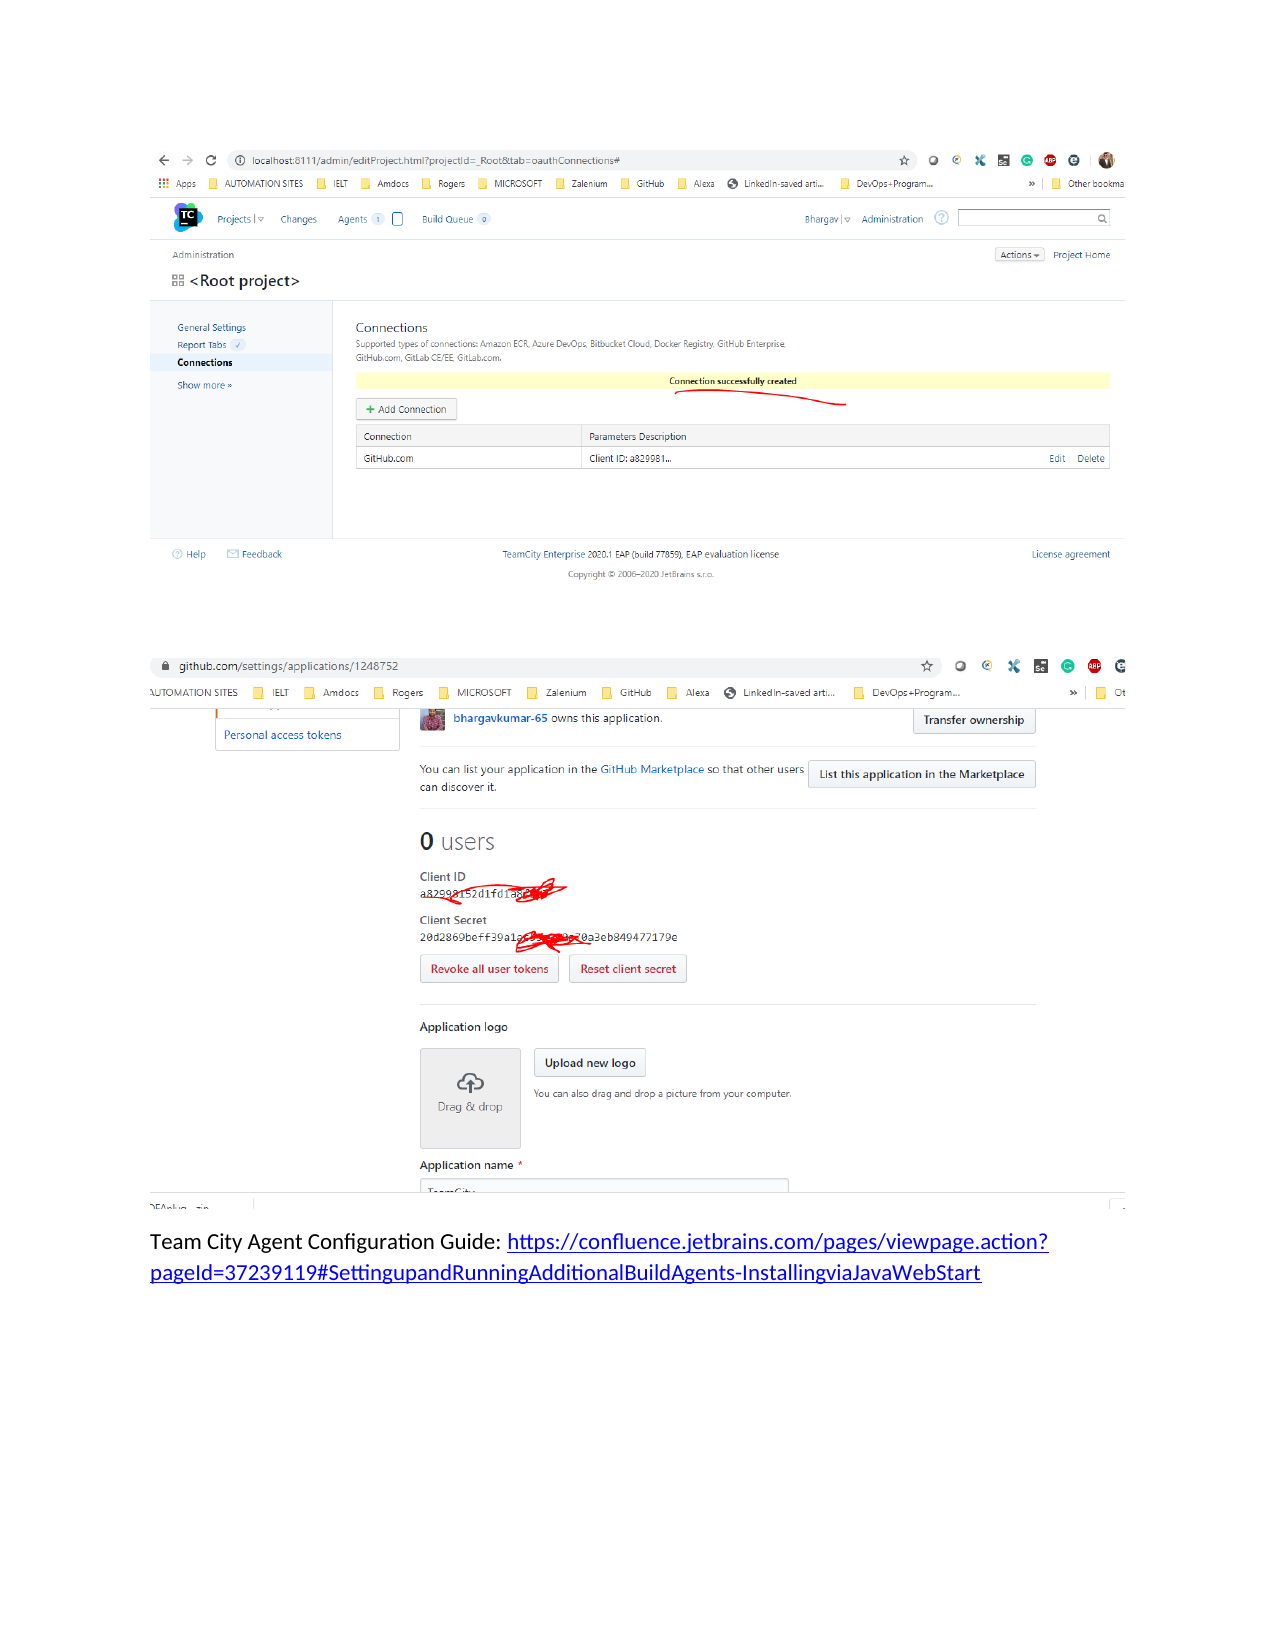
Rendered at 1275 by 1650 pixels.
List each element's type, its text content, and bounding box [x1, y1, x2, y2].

text Team City Agent Configuration Guide: https://confluence.jetbrains.com/pages/viewpage.action?pageId=37239119#SettingupandRunningAdditionalBuildAgents-InstallingviaJavaWebStart [150, 1227, 1125, 1286]
picture [150, 658, 1125, 1209]
picture [150, 150, 1125, 593]
